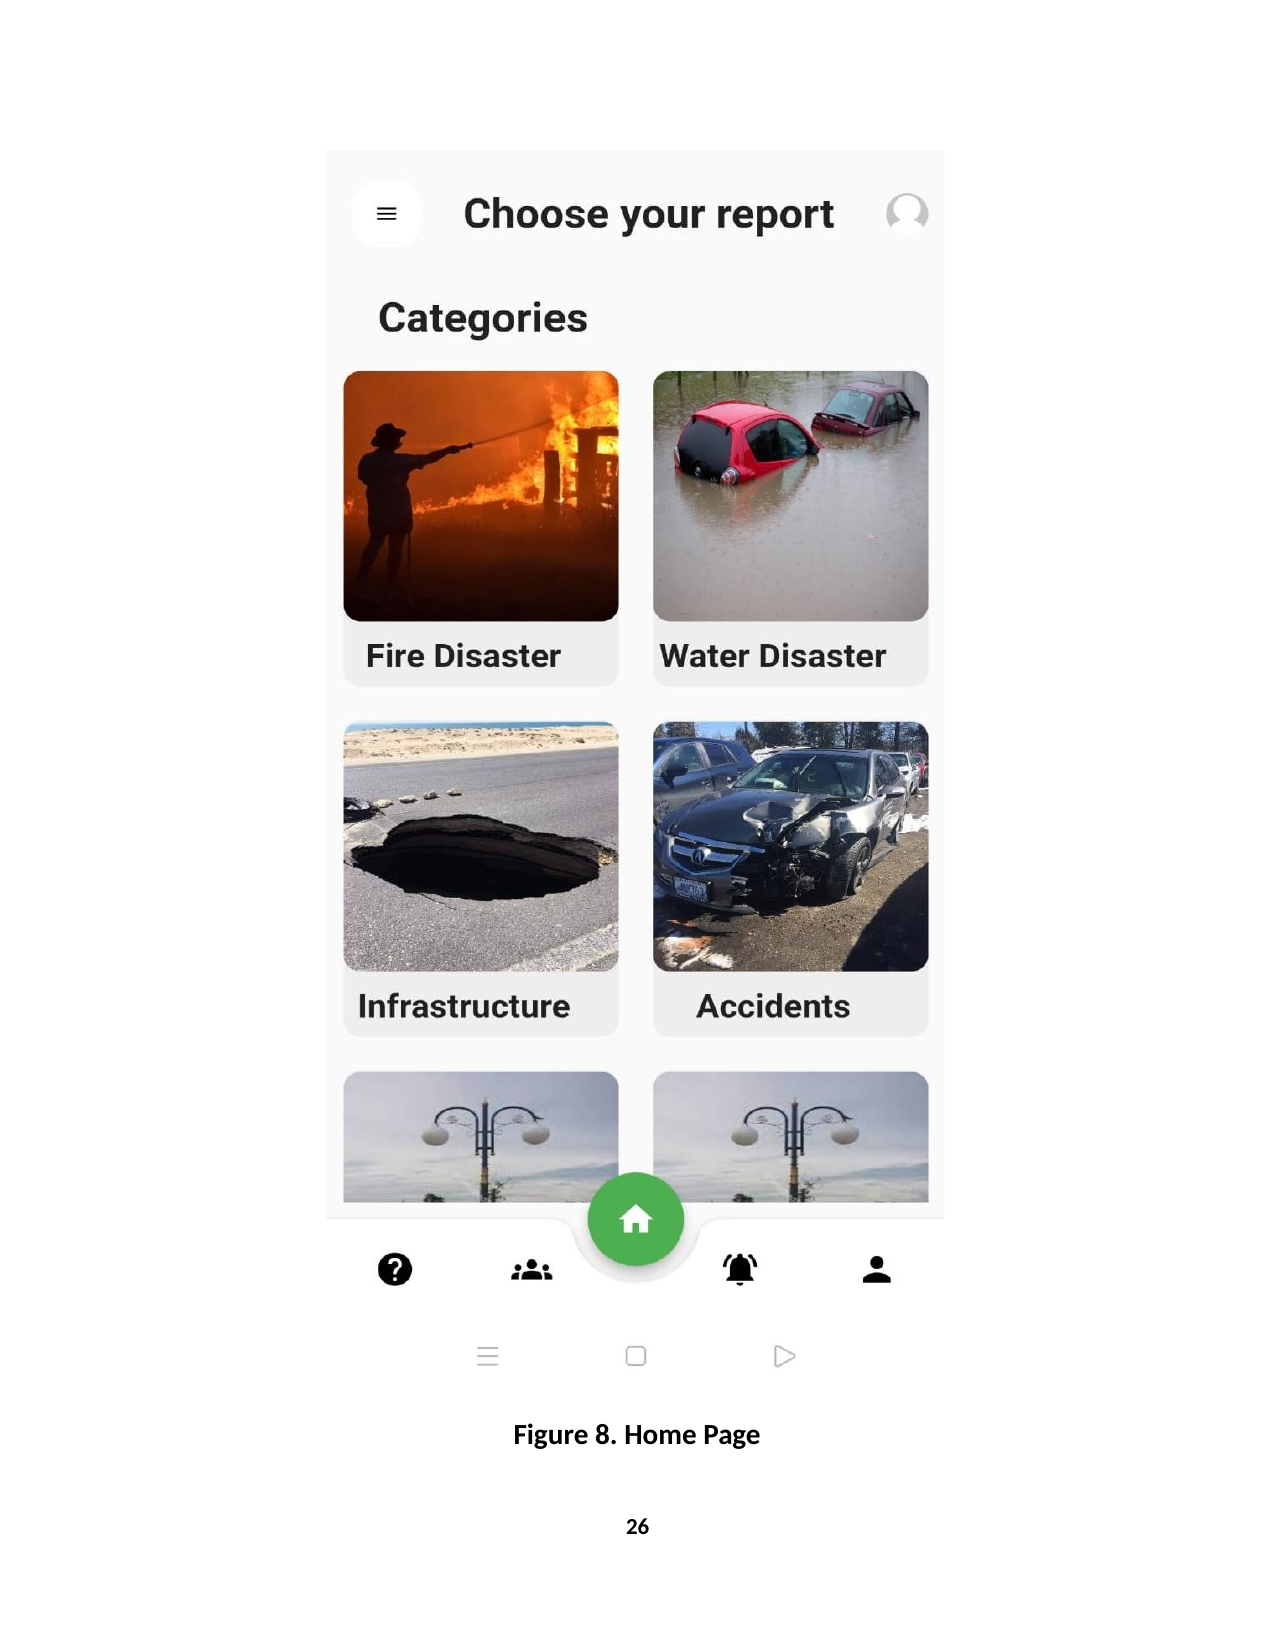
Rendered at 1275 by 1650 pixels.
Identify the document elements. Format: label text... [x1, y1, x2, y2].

text Figure 8. Home Page [43, 1416, 1231, 1452]
picture [326, 150, 945, 1372]
